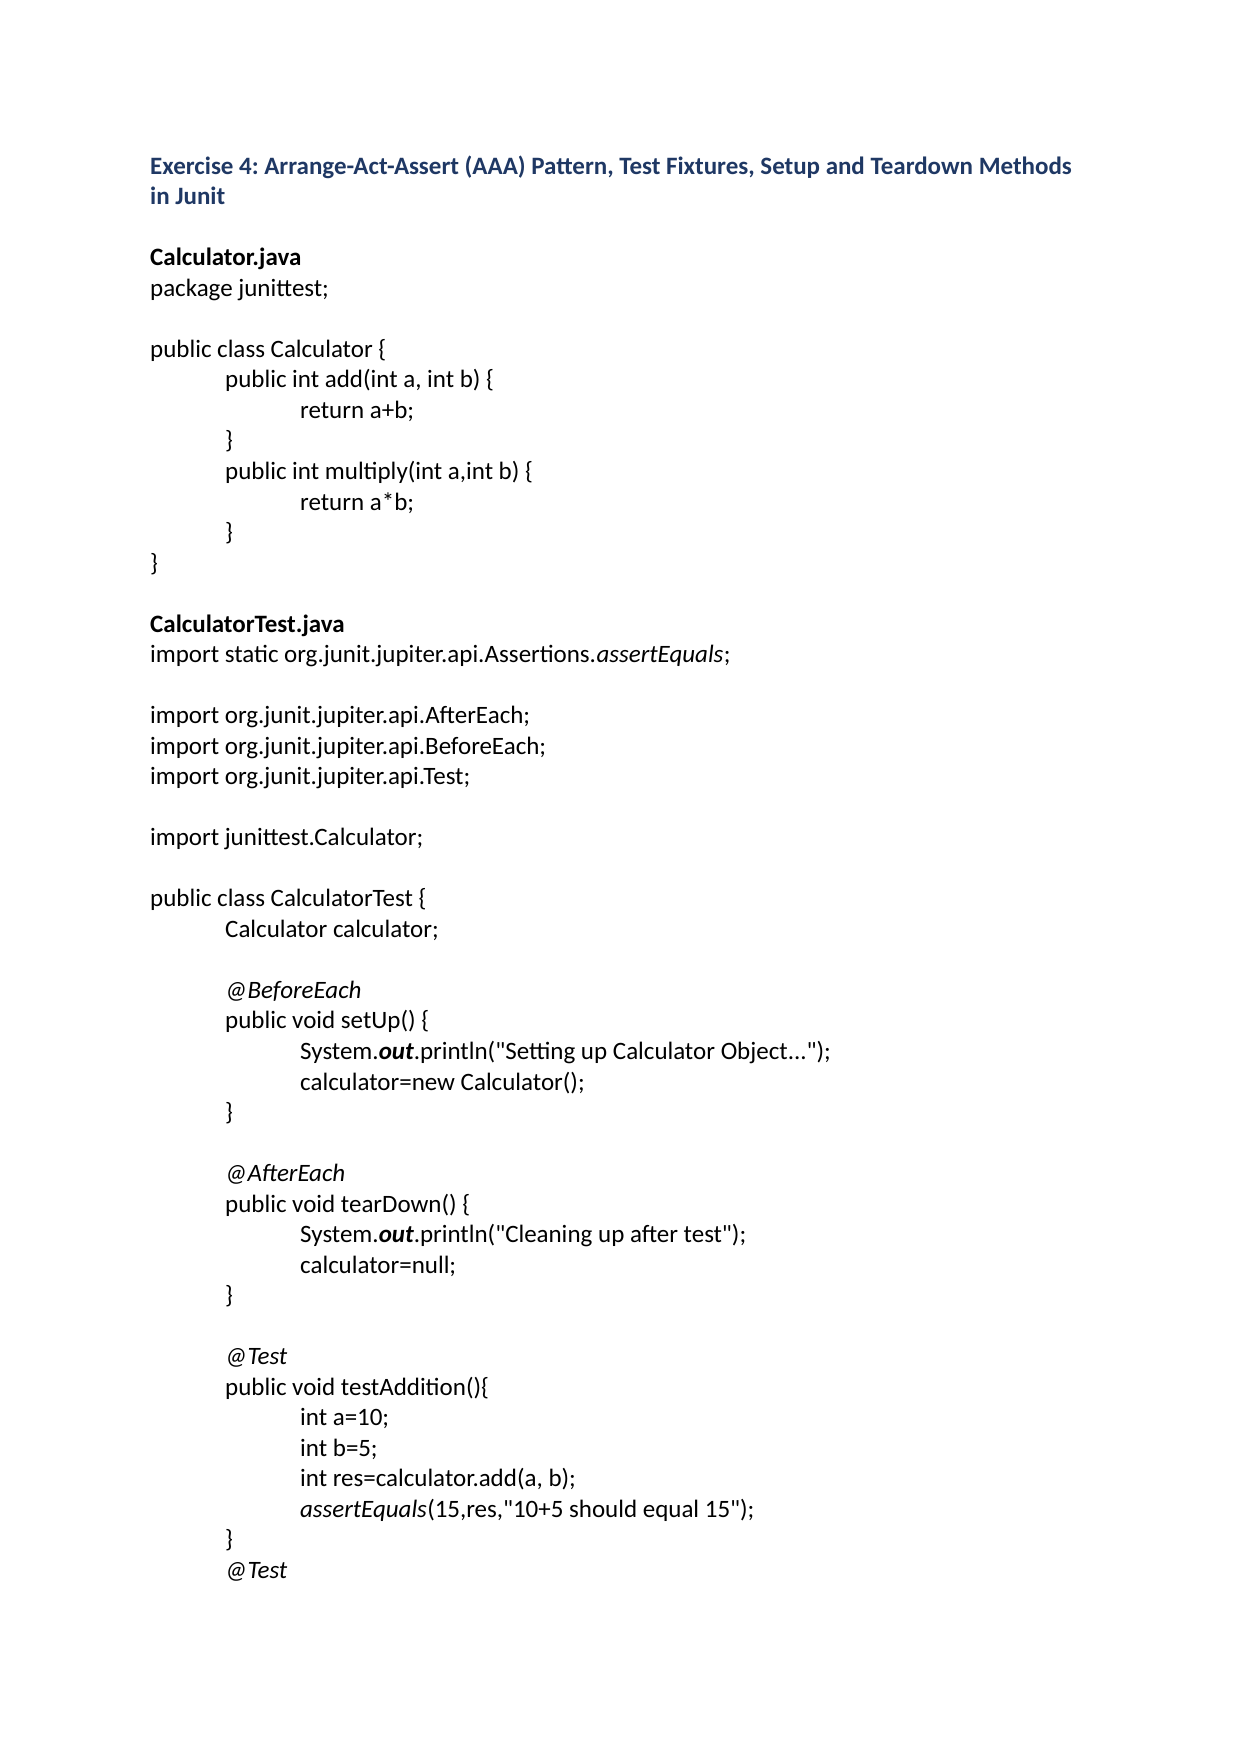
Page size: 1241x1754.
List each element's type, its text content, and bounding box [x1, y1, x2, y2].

text Exercise 4: Arrange-Act-Assert (AAA) Pattern, Test Fixtures, Setup and Teardown Methods in Junit [150, 150, 1090, 211]
text System.out.println("Cleaning up after test"); [150, 1218, 1090, 1249]
text } [150, 516, 1090, 547]
text import org.junit.jupiter.api.AfterEach; [150, 699, 1090, 730]
text import org.junit.jupiter.api.BeforeEach; [150, 730, 1090, 760]
text assertEquals(15,res,"10+5 should equal 15"); [150, 1493, 1090, 1523]
text public void testAddition(){ [150, 1371, 1090, 1401]
text } [150, 1279, 1090, 1310]
text } [150, 1096, 1090, 1127]
text @BeforeEach [150, 974, 1090, 1004]
text @Test [150, 1554, 1090, 1584]
text Calculator calculator; [150, 913, 1090, 943]
text public int multiply(int a,int b) { [150, 455, 1090, 486]
text Calculator.java [150, 242, 1090, 272]
text System.out.println("Setting up Calculator Object..."); [150, 1035, 1090, 1066]
text return a+b; [150, 394, 1090, 425]
text } [150, 425, 1090, 455]
text import junittest.Calculator; [150, 821, 1090, 852]
text int a=10; [150, 1401, 1090, 1432]
text @AfterEach [150, 1157, 1090, 1188]
text import org.junit.jupiter.api.Test; [150, 760, 1090, 791]
text calculator=new Calculator(); [150, 1066, 1090, 1096]
text import static org.junit.jupiter.api.Assertions.assertEquals; [150, 638, 1090, 669]
text public int add(int a, int b) { [150, 364, 1090, 394]
text return a*b; [150, 486, 1090, 516]
text calculator=null; [150, 1249, 1090, 1279]
text public class Calculator { [150, 333, 1090, 364]
text package junittest; [150, 272, 1090, 303]
text int b=5; [150, 1432, 1090, 1462]
text } [150, 547, 1090, 577]
text public class CalculatorTest { [150, 882, 1090, 913]
text } [150, 1523, 1090, 1554]
text int res=calculator.add(a, b); [150, 1462, 1090, 1493]
text @Test [150, 1340, 1090, 1371]
text CalculatorTest.java [150, 608, 1090, 638]
text public void setUp() { [150, 1004, 1090, 1035]
text public void tearDown() { [150, 1188, 1090, 1218]
